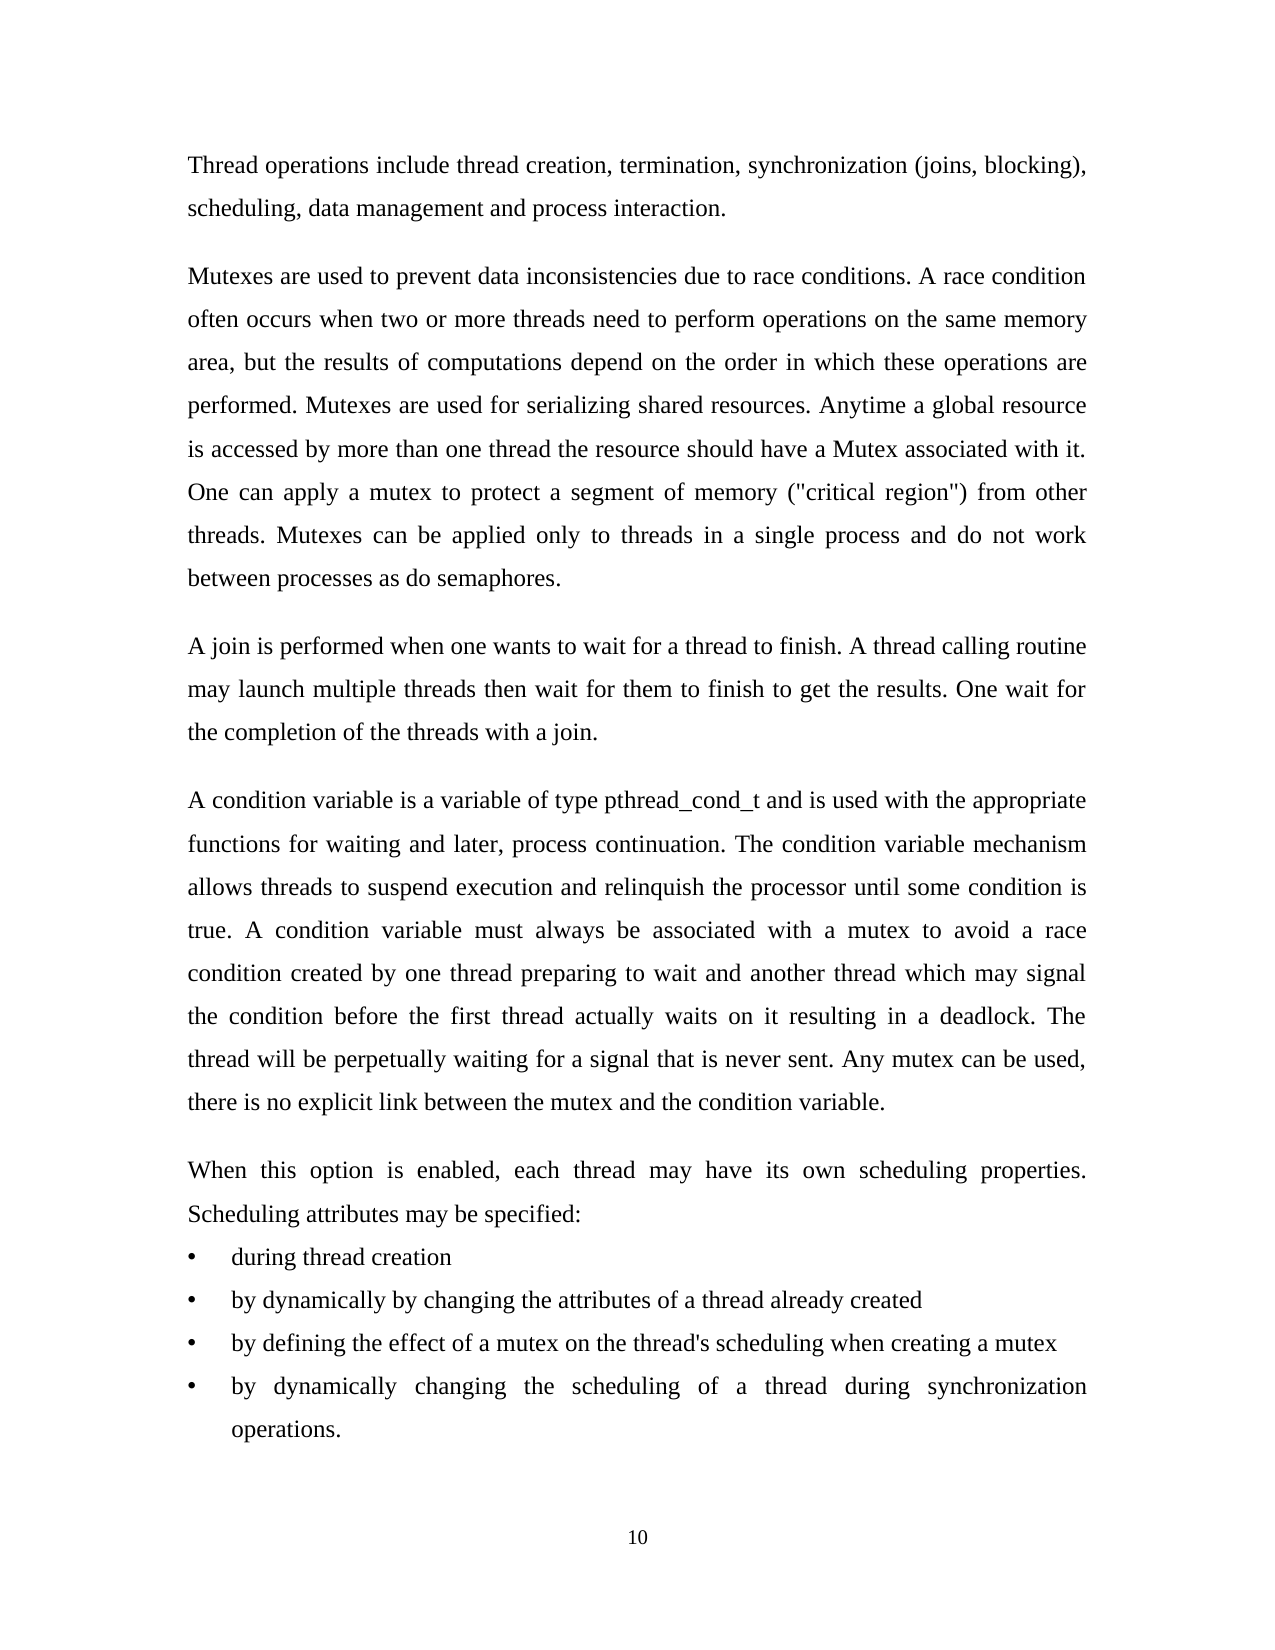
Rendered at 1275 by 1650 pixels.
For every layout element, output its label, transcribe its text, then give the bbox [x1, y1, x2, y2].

text A condition variable is a variable of type pthread_cond_t and is used with the appropriate functions for waiting and later, process continuation. The condition variable mechanism allows threads to suspend execution and relinquish the processor until some condition is true. A condition variable must always be associated with a mutex to avoid a race condition created by one thread preparing to wait and another thread which may signal the condition before the first thread actually waits on it resulting in a deadlock. The thread will be perpetually waiting for a signal that is never sent. Any mutex can be used, there is no explicit link between the mutex and the condition variable. [187, 786, 1088, 1116]
text When this option is enabled, each thread may have its own scheduling properties. Scheduling attributes may be specified: [187, 1156, 1088, 1227]
list by dynamically changing the scheduling of a thread during synchronization operations. [187, 1371, 1088, 1443]
text Mutexes are used to prevent data inconsistencies due to race conditions. A race condition often occurs when two or more threads need to perform operations on the same memory area, but the results of computations depend on the order in which these operations are performed. Mutexes are used for serializing shared resources. Anytime a global resource is accessed by more than one thread the resource should have a Mutex associated with it. One can apply a mutex to protect a segment of memory ("critical region") from other threads. Mutexes can be applied only to threads in a single process and do not work between processes as do semaphores. [187, 261, 1088, 592]
list during thread creation [187, 1242, 1088, 1271]
text A join is performed when one wants to wait for a thread to finish. A thread calling routine may launch multiple threads then wait for them to finish to get the results. One wait for the completion of the threads with a join. [187, 631, 1088, 746]
list by dynamically by changing the attributes of a thread already created [187, 1285, 1088, 1314]
text Thread operations include thread creation, termination, synchronization (joins, blocking), scheduling, data management and process interaction. [187, 150, 1088, 222]
list by defining the effect of a mutex on the thread's scheduling when creating a mutex [187, 1328, 1088, 1357]
